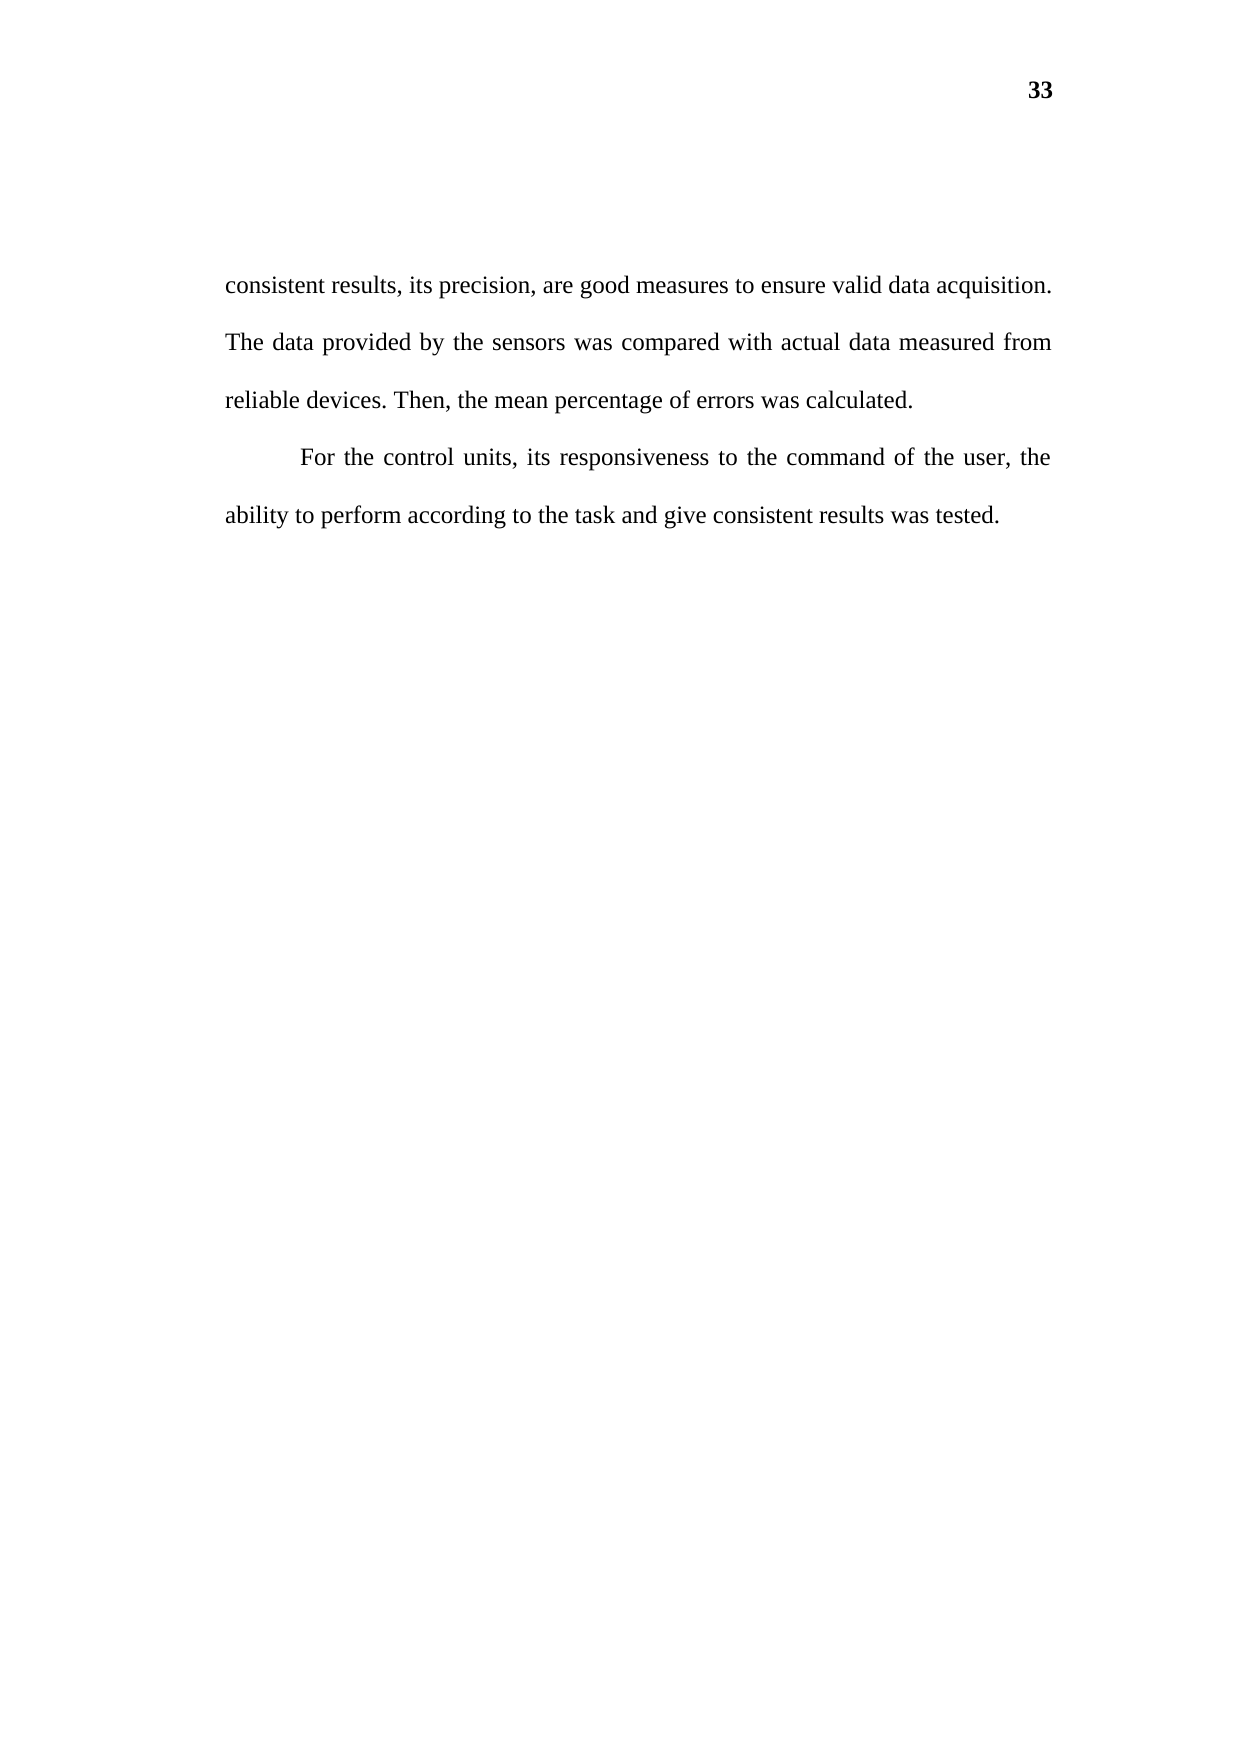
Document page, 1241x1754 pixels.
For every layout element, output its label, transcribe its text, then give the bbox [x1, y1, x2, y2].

text For the control units, its responsiveness to the command of the user, the ability to perform according to the task and give consistent results was tested. [225, 442, 1053, 529]
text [225, 270, 1053, 414]
